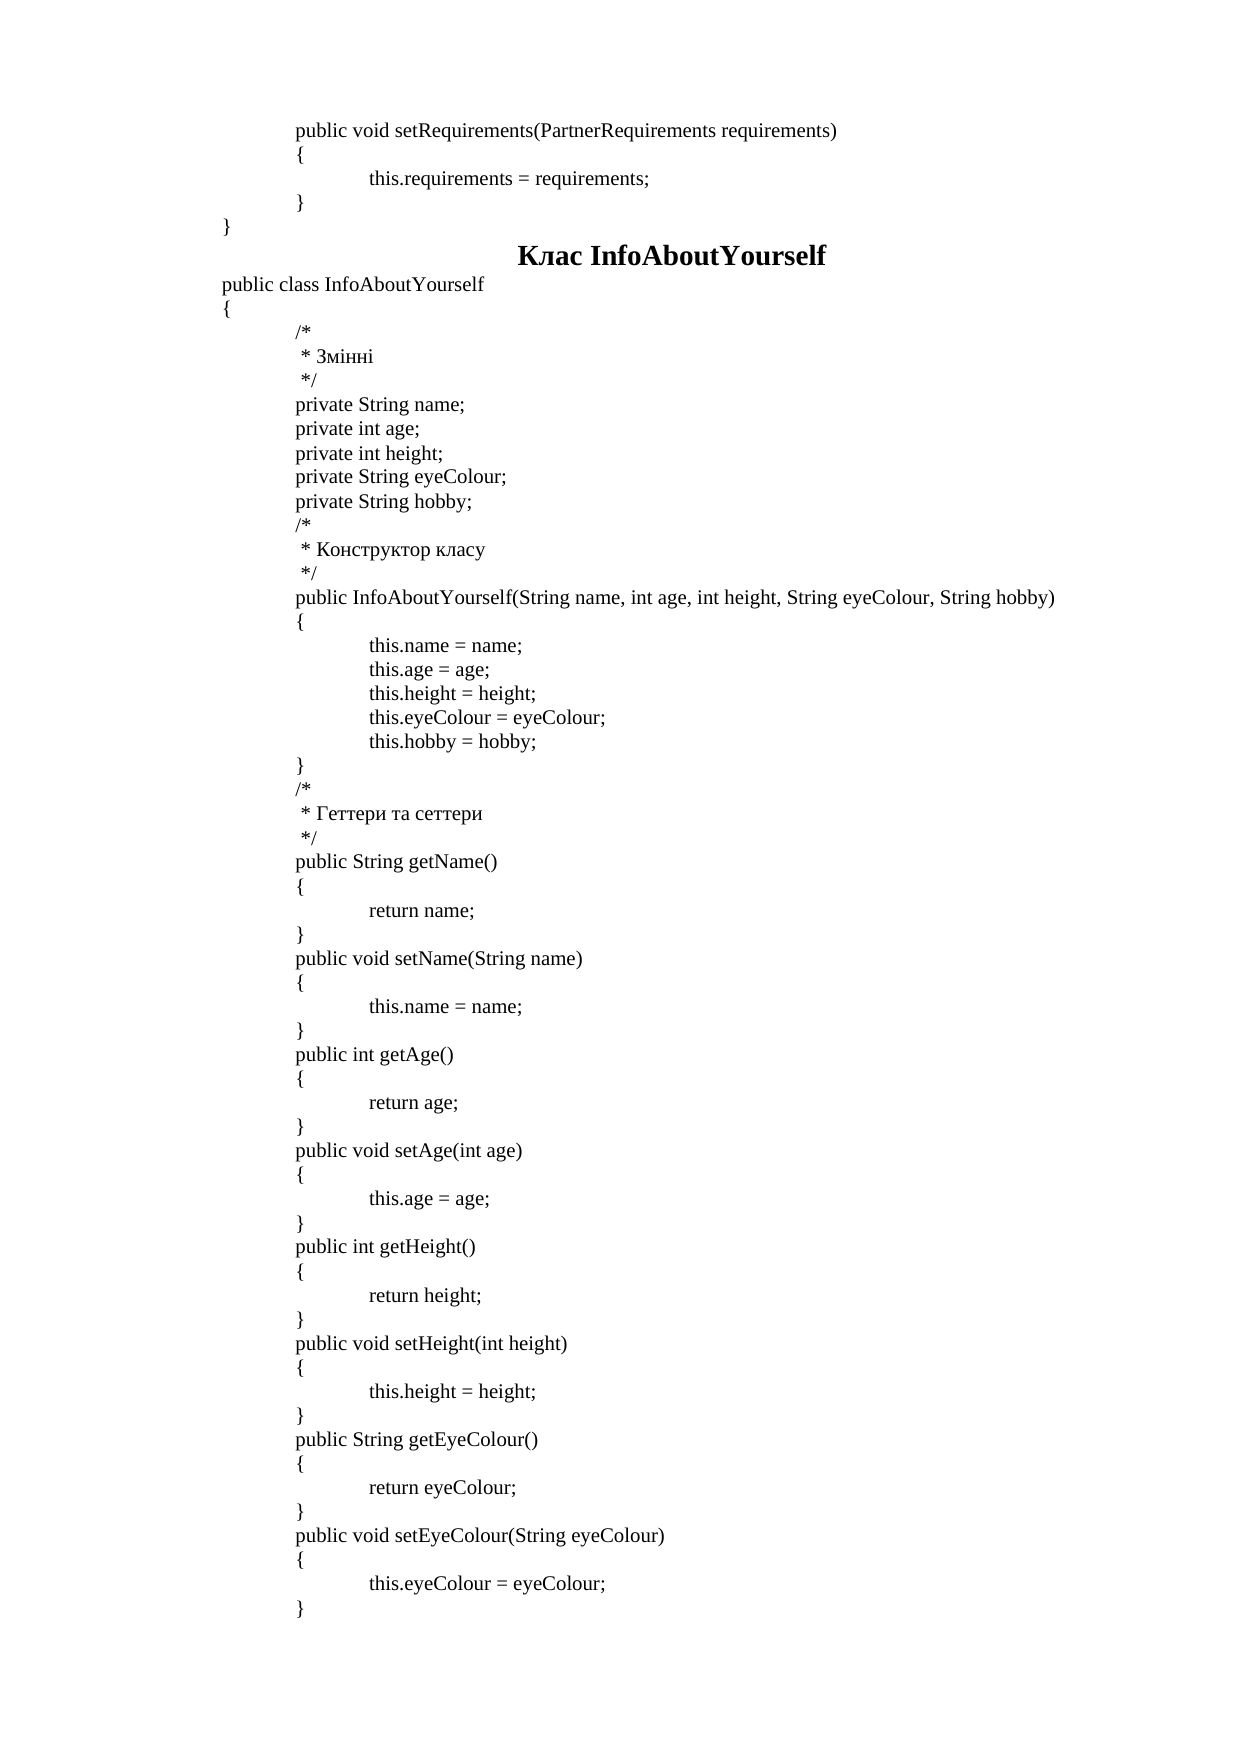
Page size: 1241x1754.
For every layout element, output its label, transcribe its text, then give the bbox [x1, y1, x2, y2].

text { [148, 1547, 1122, 1571]
text private int height; [148, 440, 1122, 464]
text } [148, 1499, 1122, 1523]
text Клас InfoAboutYourself [148, 238, 1122, 272]
text { [148, 1355, 1122, 1379]
text * Змінні [148, 344, 1122, 368]
text { [148, 970, 1122, 994]
text { [148, 1451, 1122, 1475]
text public void setAge(int age) [148, 1138, 1122, 1162]
text public void setEyeColour(String eyeColour) [148, 1523, 1122, 1547]
text } [148, 214, 1122, 238]
text public InfoAboutYourself(String name, int age, int height, String eyeColour, String hobby) [148, 585, 1122, 609]
text return height; [148, 1283, 1122, 1307]
text { [148, 1162, 1122, 1186]
text { [148, 296, 1122, 320]
text } [148, 1595, 1122, 1619]
text * Конструктор класу [148, 537, 1122, 561]
text } [148, 1403, 1122, 1427]
text this.eyeColour = eyeColour; [148, 705, 1122, 729]
text { [148, 873, 1122, 898]
text /* [148, 320, 1122, 344]
text } [148, 1307, 1122, 1331]
text } [148, 1210, 1122, 1234]
text this.eyeColour = eyeColour; [148, 1571, 1122, 1595]
text return name; [148, 898, 1122, 922]
text this.requirements = requirements; [148, 166, 1122, 190]
text private String eyeColour; [148, 464, 1122, 488]
text this.name = name; [148, 633, 1122, 657]
text } [148, 1018, 1122, 1042]
text public void setHeight(int height) [148, 1331, 1122, 1355]
text public void setName(String name) [148, 946, 1122, 970]
text */ [148, 561, 1122, 585]
text private int age; [148, 416, 1122, 440]
text public void setRequirements(PartnerRequirements requirements) [148, 118, 1122, 142]
text { [148, 1066, 1122, 1090]
text this.age = age; [148, 1186, 1122, 1210]
text return eyeColour; [148, 1475, 1122, 1499]
text /* [148, 513, 1122, 537]
text public int getHeight() [148, 1234, 1122, 1258]
text } [148, 190, 1122, 214]
text this.hobby = hobby; [148, 729, 1122, 753]
text public String getName() [148, 849, 1122, 873]
text this.height = height; [148, 681, 1122, 705]
text /* [148, 777, 1122, 801]
text { [148, 1258, 1122, 1283]
text this.height = height; [148, 1379, 1122, 1403]
text return age; [148, 1090, 1122, 1114]
text * Геттери та сеттери [148, 801, 1122, 825]
text } [148, 1114, 1122, 1138]
text */ [148, 825, 1122, 849]
text { [148, 609, 1122, 633]
text this.name = name; [148, 994, 1122, 1018]
text public int getAge() [148, 1042, 1122, 1066]
text { [148, 142, 1122, 166]
text */ [148, 368, 1122, 392]
text } [148, 753, 1122, 777]
text this.age = age; [148, 657, 1122, 681]
text private String hobby; [148, 488, 1122, 513]
text } [148, 922, 1122, 946]
text public class InfoAboutYourself [148, 272, 1122, 296]
text private String name; [148, 392, 1122, 416]
text public String getEyeColour() [148, 1427, 1122, 1451]
